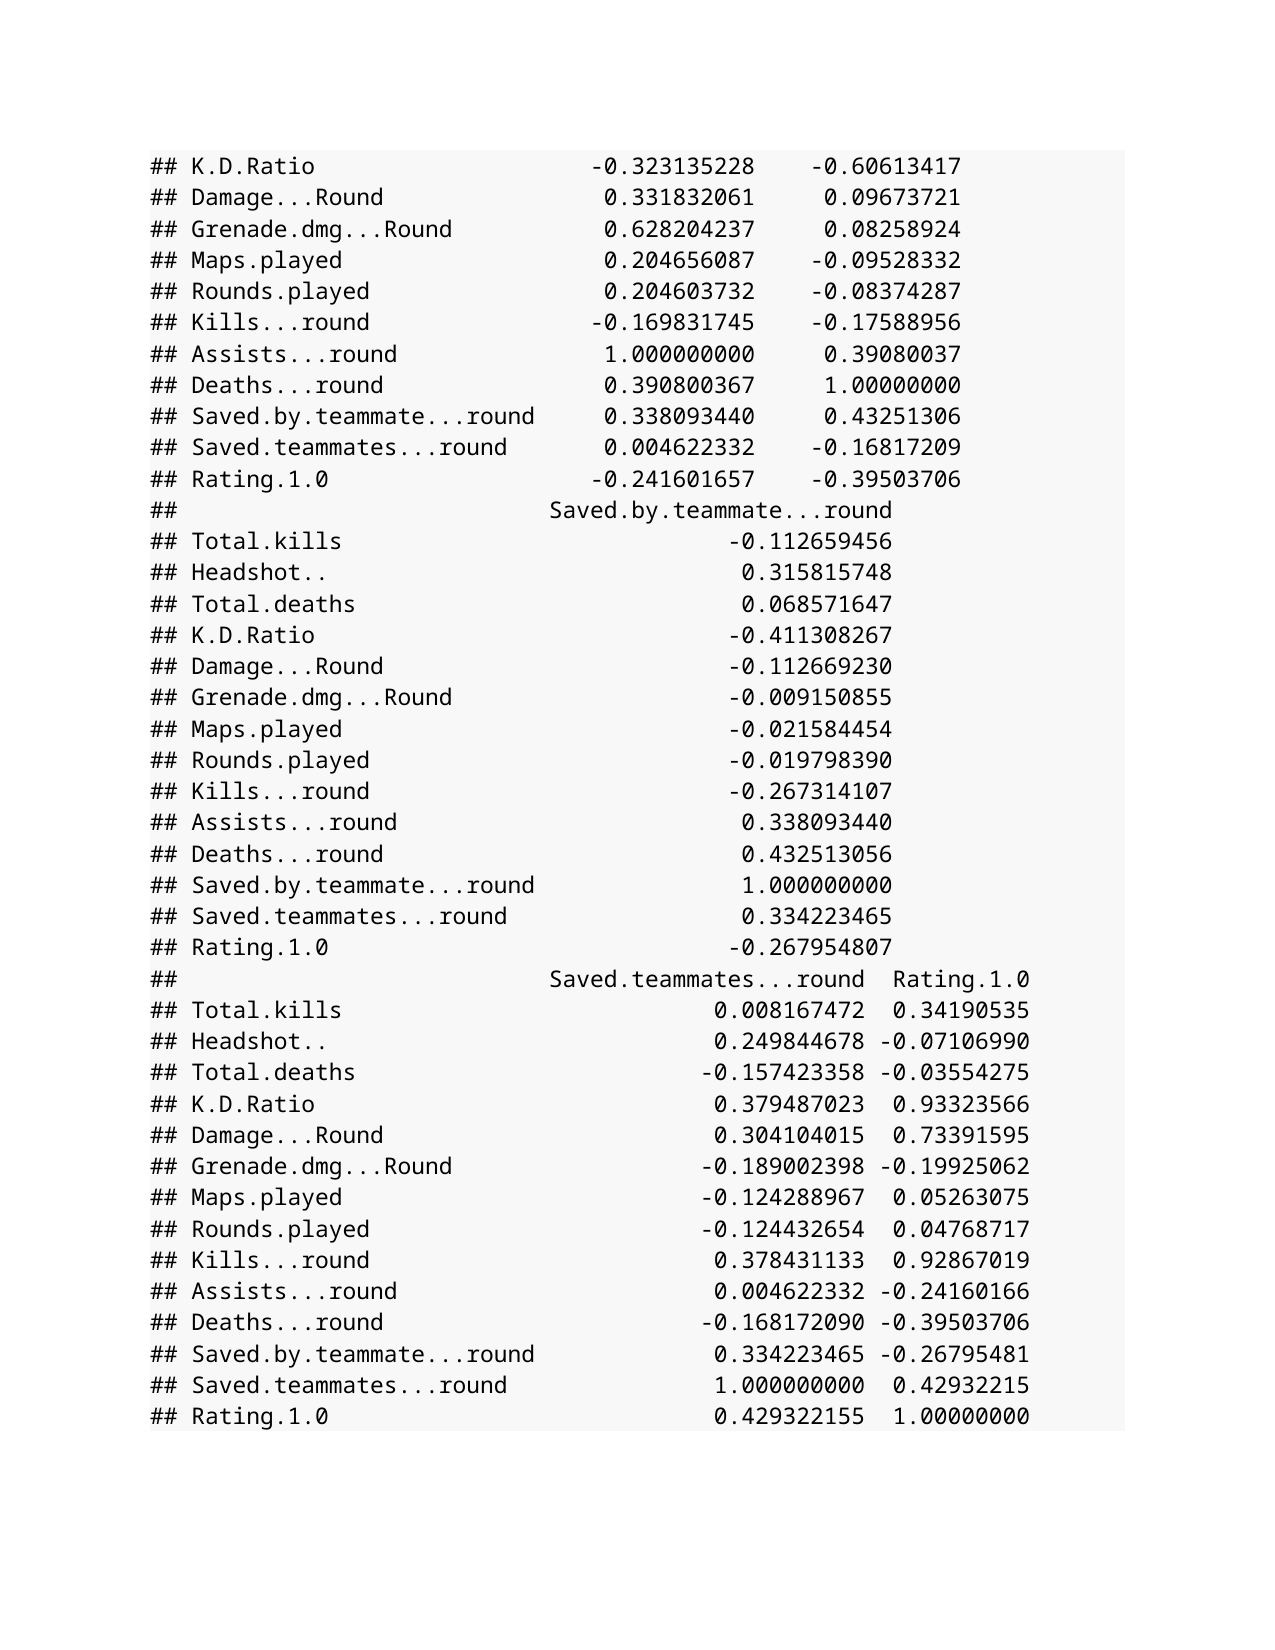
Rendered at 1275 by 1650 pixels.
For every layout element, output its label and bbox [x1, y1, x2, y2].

text [150, 150, 1125, 1431]
